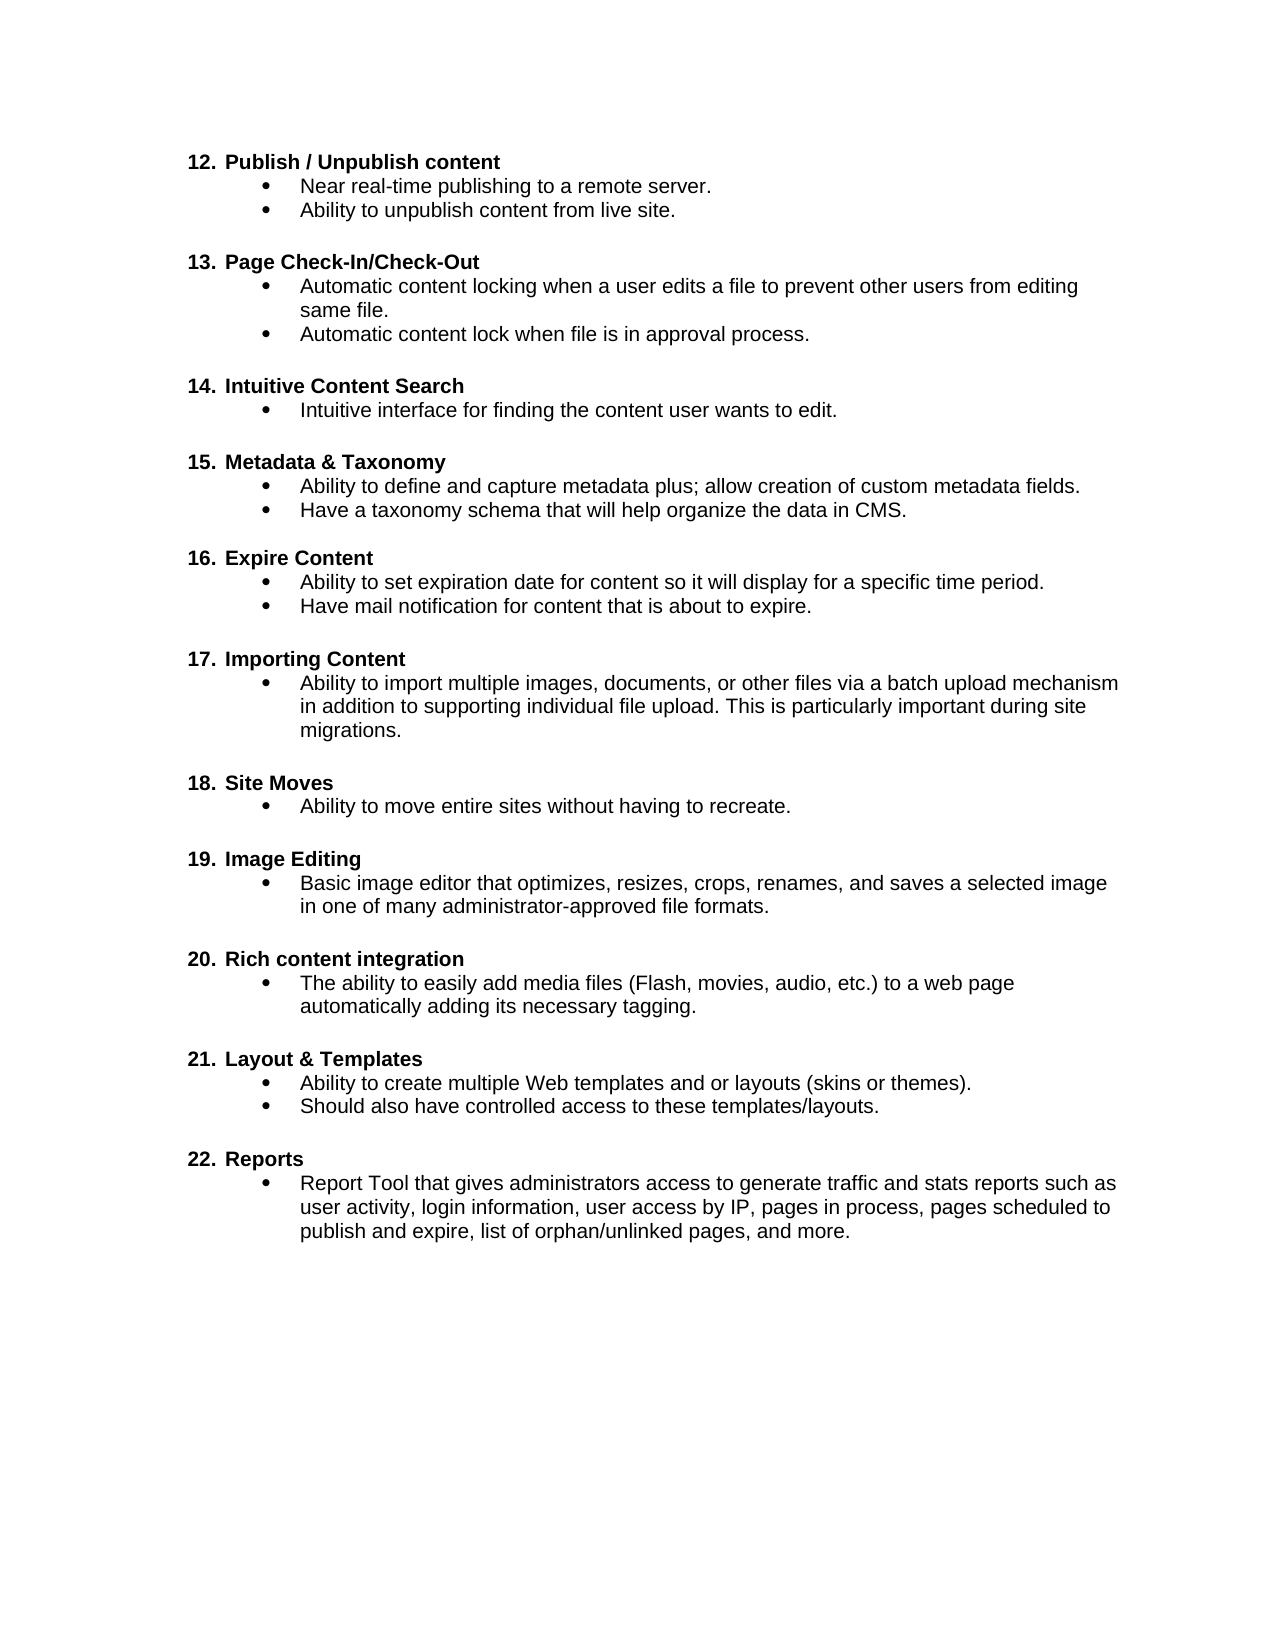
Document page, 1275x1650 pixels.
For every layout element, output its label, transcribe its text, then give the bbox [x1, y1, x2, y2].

list Publish / Unpublish content [187, 150, 1125, 174]
list The ability to easily add media files (Flash, movies, audio, etc.) to a web page automatically adding its necessary tagging. [262, 970, 1125, 1046]
list Page Check-In/Check-Out [187, 250, 1125, 274]
list Report Tool that gives administrators access to generate traffic and stats reports such as user activity, login information, user access by IP, pages in process, pages scheduled to publish and expire, list of orphan/unlinked pages, and more. [262, 1170, 1125, 1270]
list Ability to create multiple Web templates and or layouts (skins or themes). [262, 1070, 1125, 1094]
list Intuitive interface for finding the content user wants to edit. [262, 398, 1125, 450]
list Ability to move entire sites without having to recreate. [262, 794, 1125, 846]
list Ability to define and capture metadata plus; allow creation of custom metadata fields. [262, 474, 1125, 498]
list Importing Content [187, 646, 1125, 670]
list Metadata & Taxonomy [187, 450, 1125, 474]
list Have mail notification for content that is about to expire. [262, 594, 1125, 646]
list Ability to set expiration date for content so it will display for a specific time period. [262, 570, 1125, 594]
list Automatic content locking when a user edits a file to prevent other users from editing same file. [262, 274, 1125, 322]
list Image Editing [187, 846, 1125, 870]
list Layout & Templates [187, 1046, 1125, 1070]
list Site Moves [187, 770, 1125, 794]
list Automatic content lock when file is in approval process. [262, 322, 1125, 374]
list Ability to unpublish content from live site. [262, 198, 1125, 250]
list Basic image editor that optimizes, resizes, crops, renames, and saves a selected image in one of many administrator-approved file formats. [262, 870, 1125, 946]
list Expire Content [187, 546, 1125, 570]
list Ability to import multiple images, documents, or other files via a batch upload mechanism in addition to supporting individual file upload. This is particularly important during site migrations. [262, 670, 1125, 770]
list Have a taxonomy schema that will help organize the data in CMS. [262, 498, 1125, 522]
list Near real-time publishing to a remote server. [262, 174, 1125, 198]
list Rich content integration [187, 946, 1125, 970]
list Intuitive Content Search [187, 374, 1125, 398]
list Reports [187, 1146, 1125, 1170]
list Should also have controlled access to these templates/layouts. [262, 1094, 1125, 1146]
